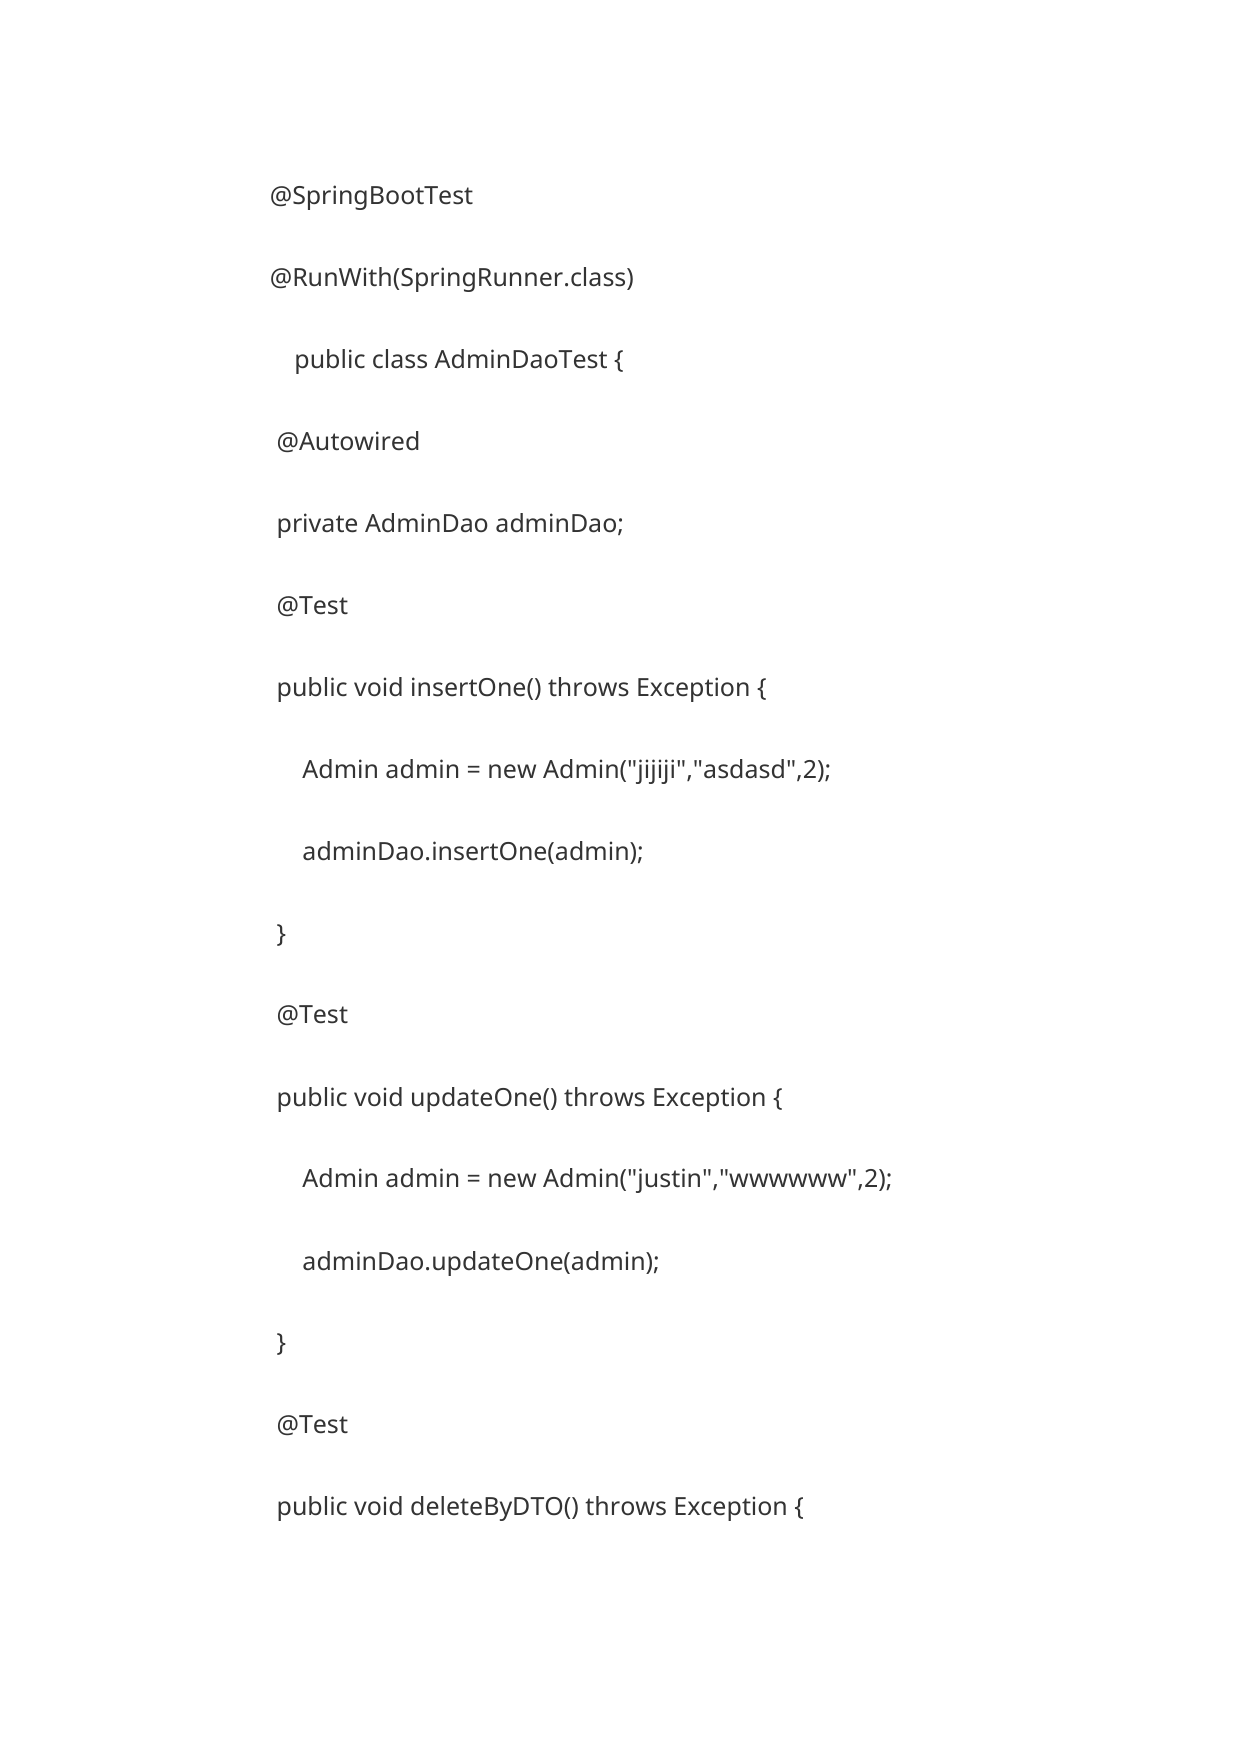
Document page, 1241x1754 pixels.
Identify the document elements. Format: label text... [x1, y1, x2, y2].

text public void insertOne() throws Exception { [187, 654, 1053, 719]
text @Autowired [187, 408, 1053, 473]
text adminDao.updateOne(admin); [187, 1228, 1053, 1293]
text @RunWith(SpringRunner.class) [187, 244, 1053, 309]
text @Test [187, 572, 1053, 637]
text private AdminDao adminDao; [187, 490, 1053, 555]
text Admin admin = new Admin("jijiji","asdasd",2); [187, 736, 1053, 801]
text adminDao.insertOne(admin); [187, 818, 1053, 883]
text } [187, 900, 1053, 965]
text public void deleteByDTO() throws Exception { [187, 1474, 1053, 1539]
text Admin admin = new Admin("justin","wwwwww",2); [187, 1146, 1053, 1211]
text public void updateOne() throws Exception { [187, 1064, 1053, 1129]
text public class AdminDaoTest { [187, 326, 1053, 391]
text @Test [187, 982, 1053, 1047]
text } [187, 1310, 1053, 1375]
text @Test [187, 1392, 1053, 1457]
text @SpringBootTest [187, 162, 1053, 227]
